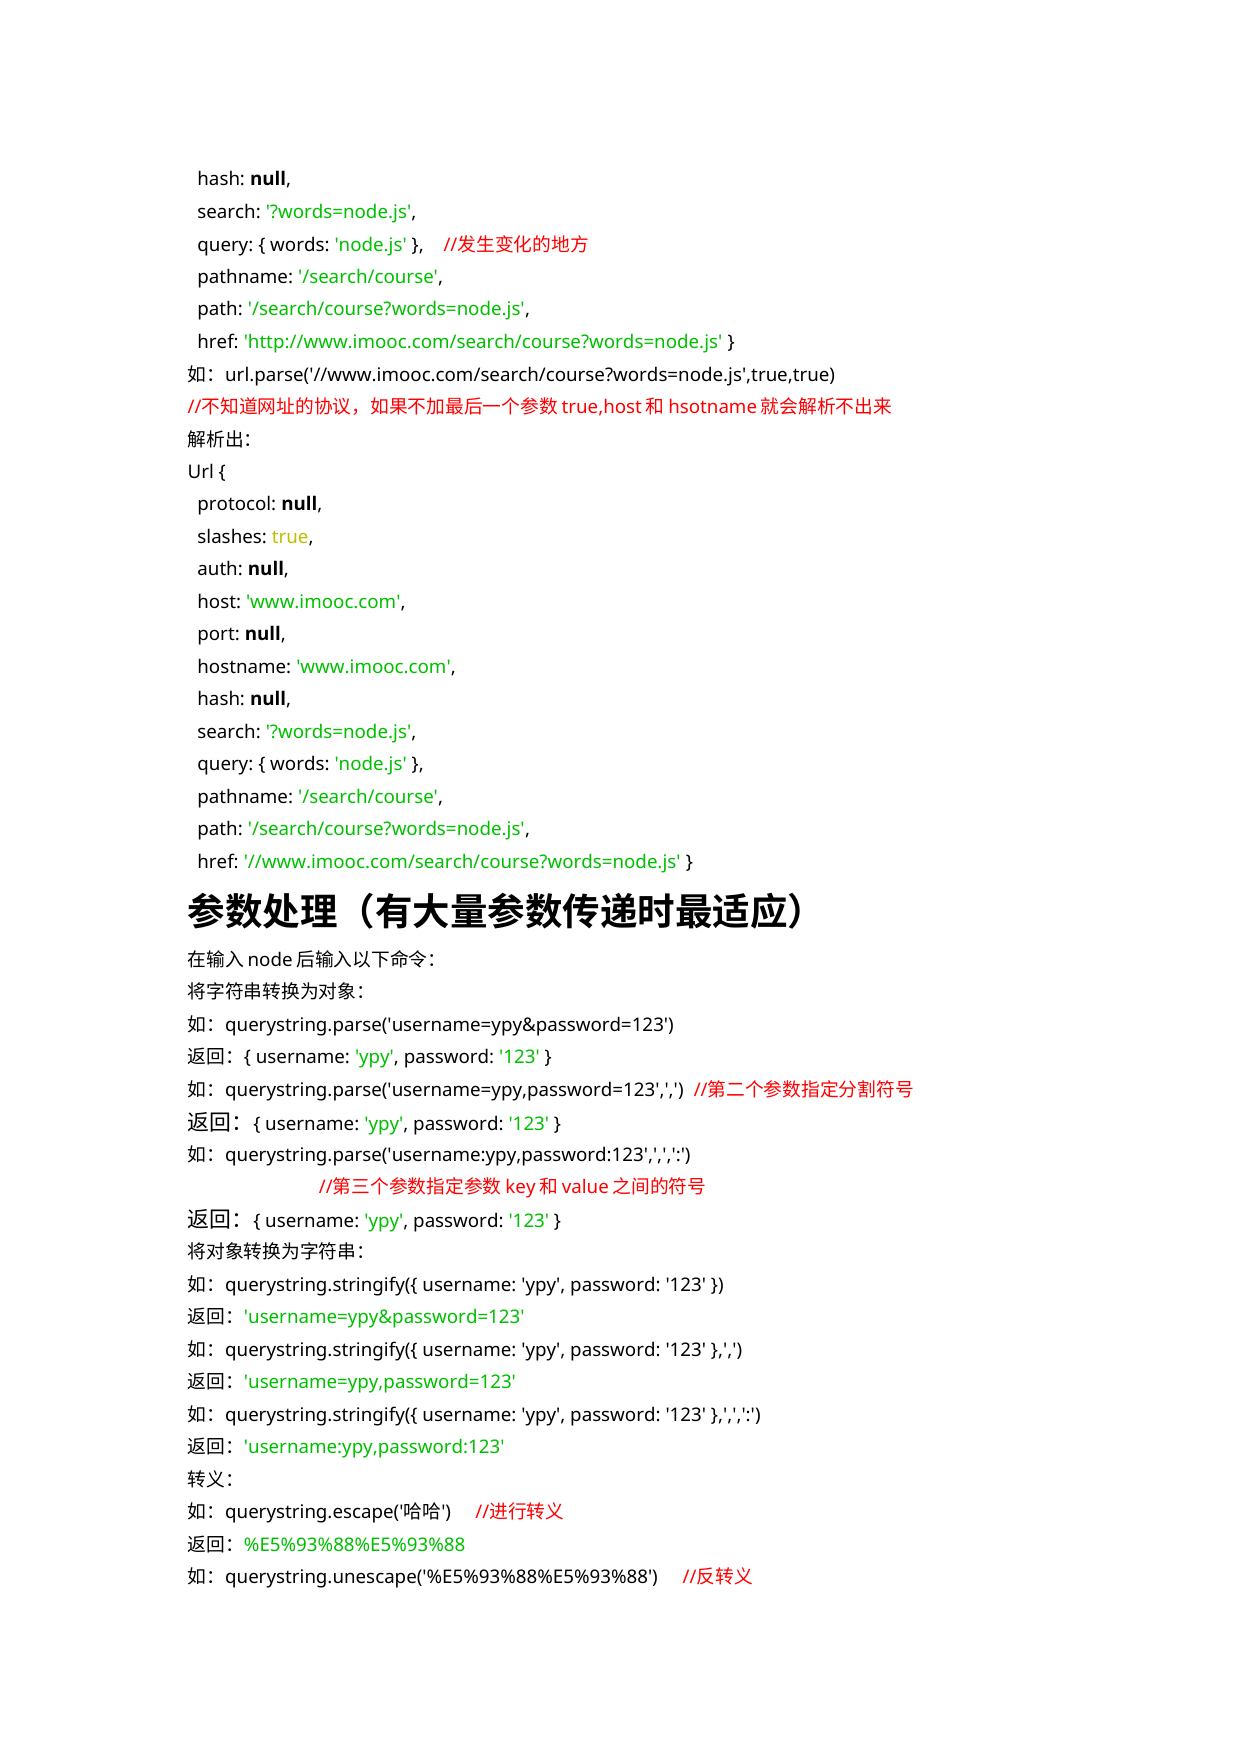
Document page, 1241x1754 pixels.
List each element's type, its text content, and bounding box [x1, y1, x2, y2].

text path: '/search/course?words=node.js', [187, 812, 1053, 844]
text 返回：{ username: 'ypy', password: '123' } [187, 1104, 1053, 1137]
text 如：querystring.stringify({ username: 'ypy', password: '123' },',') [187, 1332, 1053, 1364]
text 转义： [187, 1462, 1053, 1494]
text href: 'http://www.imooc.com/search/course?words=node.js' } [187, 324, 1053, 357]
text 如：url.parse('//www.imooc.com/search/course?words=node.js',true,true) [187, 357, 1053, 389]
text 将字符串转换为对象： [187, 974, 1053, 1007]
text 返回：'username=ypy,password=123' [187, 1364, 1053, 1397]
text 如：querystring.stringify({ username: 'ypy', password: '123' }) [187, 1267, 1053, 1299]
text href: '//www.imooc.com/search/course?words=node.js' } [187, 844, 1053, 877]
text 返回：'username=ypy&password=123' [187, 1299, 1053, 1332]
text hash: null, [187, 682, 1053, 714]
text 如：querystring.escape('哈哈') //进行转义 [187, 1494, 1053, 1527]
text 如：querystring.unescape('%E5%93%88%E5%93%88') //反转义 [187, 1559, 1053, 1592]
text pathname: '/search/course', [187, 259, 1053, 292]
text //第三个参数指定参数key和value之间的符号 [187, 1169, 1053, 1202]
text path: '/search/course?words=node.js', [187, 292, 1053, 324]
text 返回：'username:ypy,password:123' [187, 1429, 1053, 1462]
text 返回：{ username: 'ypy', password: '123' } [187, 1039, 1053, 1072]
text port: null, [187, 617, 1053, 649]
text 如：querystring.stringify({ username: 'ypy', password: '123' },',',':') [187, 1397, 1053, 1429]
text hostname: 'www.imooc.com', [187, 649, 1053, 682]
text 如：querystring.parse('username=ypy,password=123',',') //第二个参数指定分割符号 [187, 1072, 1053, 1104]
text 在输入node后输入以下命令： [187, 942, 1053, 974]
text 如：querystring.parse('username:ypy,password:123',',',':') [187, 1137, 1053, 1169]
text query: { words: 'node.js' }, //发生变化的地方 [187, 227, 1053, 259]
text 参数处理（有大量参数传递时最适应） [187, 877, 1053, 942]
text host: 'www.imooc.com', [187, 584, 1053, 617]
text protocol: null, [187, 487, 1053, 519]
text //不知道网址的协议，如果不加最后一个参数true,host和hsotname就会解析不出来 [187, 389, 1053, 422]
text query: { words: 'node.js' }, [187, 747, 1053, 779]
text 返回：{ username: 'ypy', password: '123' } [187, 1202, 1053, 1234]
text auth: null, [187, 552, 1053, 584]
text 如：querystring.parse('username=ypy&password=123') [187, 1007, 1053, 1039]
text hash: null, [187, 162, 1053, 194]
text search: '?words=node.js', [187, 194, 1053, 227]
text 返回：%E5%93%88%E5%93%88 [187, 1527, 1053, 1559]
text 解析出： [187, 422, 1053, 454]
text Url { [187, 454, 1053, 487]
text search: '?words=node.js', [187, 714, 1053, 747]
text pathname: '/search/course', [187, 779, 1053, 812]
text 将对象转换为字符串： [187, 1234, 1053, 1267]
text slashes: true, [187, 519, 1053, 552]
